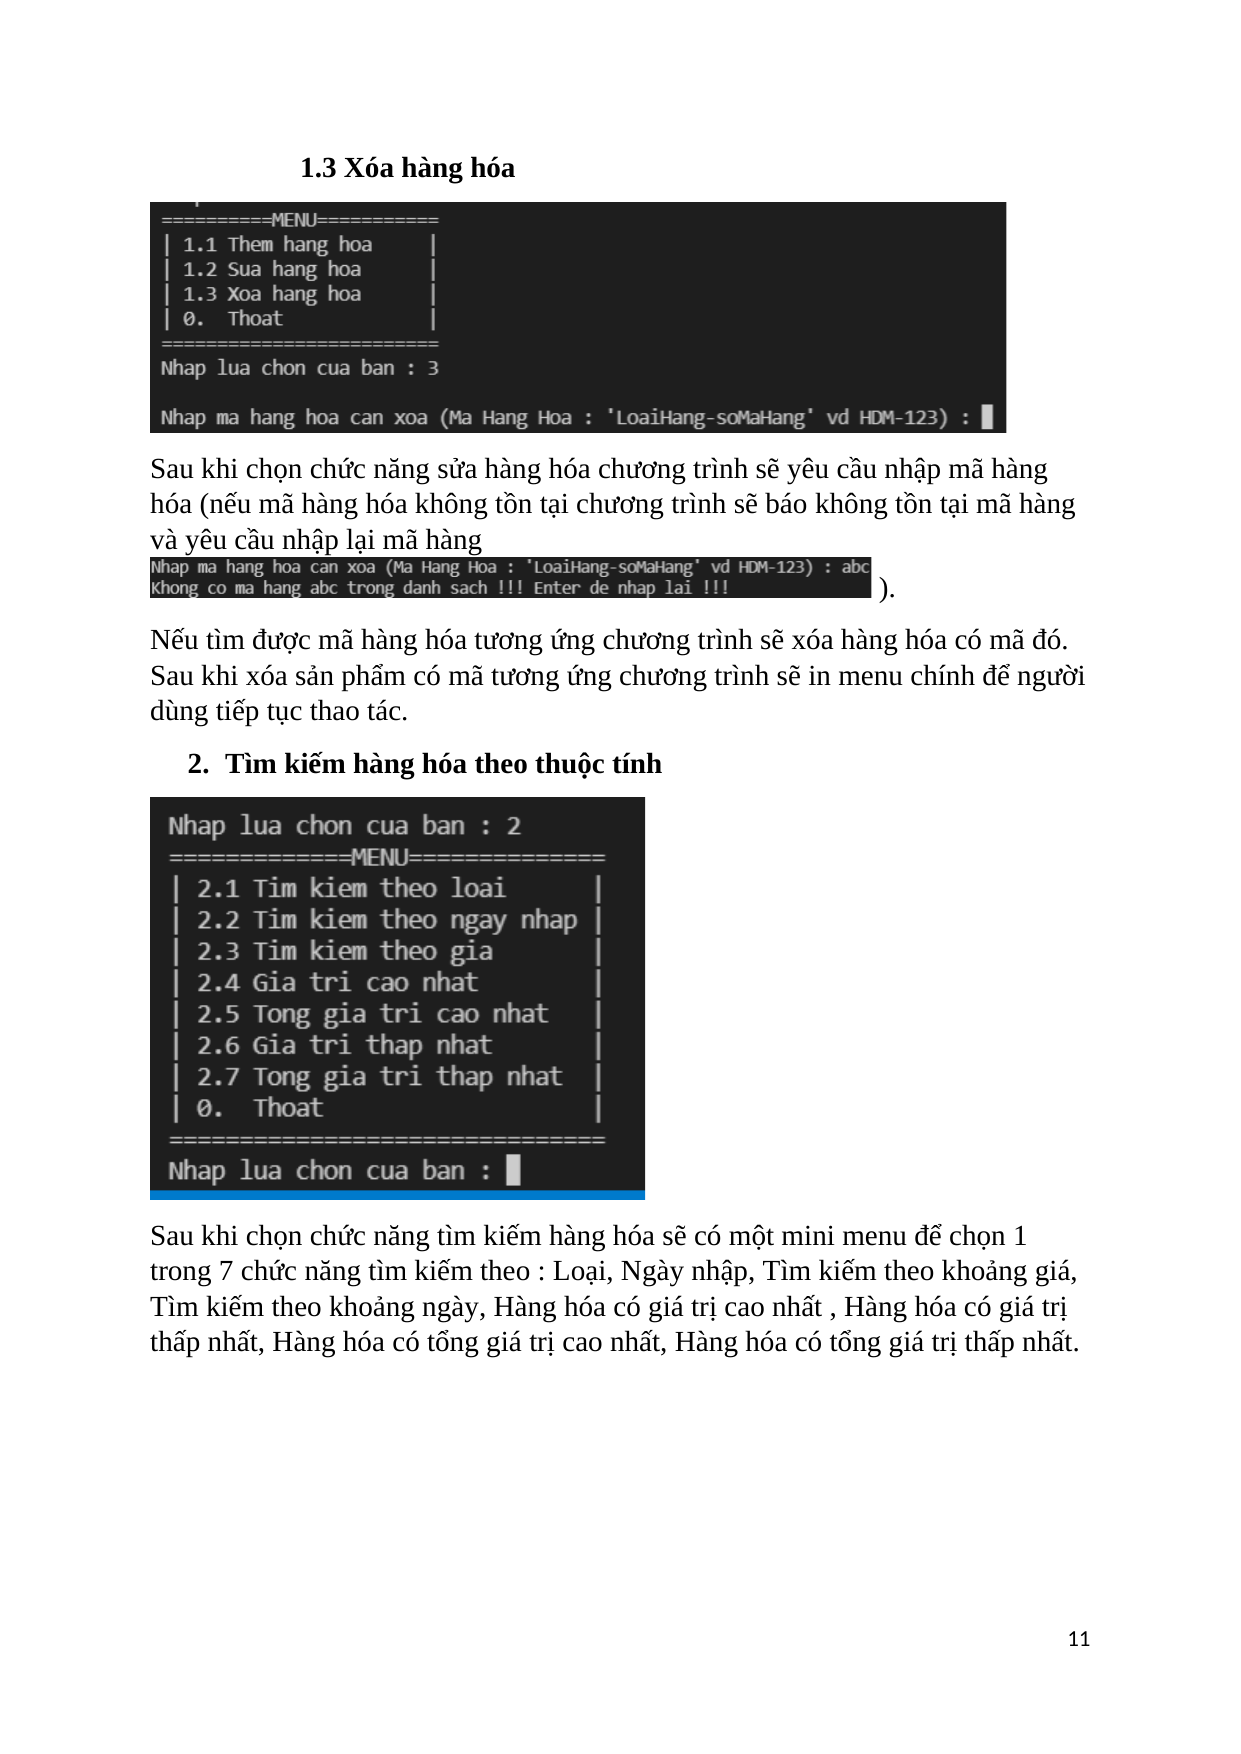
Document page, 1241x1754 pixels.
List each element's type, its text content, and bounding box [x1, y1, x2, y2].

text Nếu tìm được mã hàng hóa tương ứng chương trình sẽ xóa hàng hóa có mã đó. Sau khi xóa sản phẩm có mã tương ứng chương trình sẽ in menu chính để người dùng tiếp tục thao tác. [150, 622, 1090, 727]
list Xóa hàng hóa [300, 150, 1090, 183]
text Sau khi chọn chức năng sửa hàng hóa chương trình sẽ yêu cầu nhập mã hàng hóa (nếu mã hàng hóa không tồn tại chương trình sẽ báo không tồn tại mã hàng và yêu cầu nhập lại mã hàng ). [150, 451, 1090, 604]
text Sau khi chọn chức năng tìm kiếm hàng hóa sẽ có một mini menu để chọn 1 trong 7 chức năng tìm kiếm theo : Loại, Ngày nhập, Tìm kiếm theo khoảng giá, Tìm kiếm theo khoảng ngày, Hàng hóa có giá trị cao nhất , Hàng hóa có giá trị thấp nhất, Hàng hóa có tổng giá trị cao nhất, Hàng hóa có tổng giá trị thấp nhất. [150, 1218, 1090, 1358]
list Tìm kiếm hàng hóa theo thuộc tính [187, 746, 1090, 779]
picture [150, 202, 1007, 433]
picture [150, 557, 872, 598]
picture [150, 797, 646, 1200]
